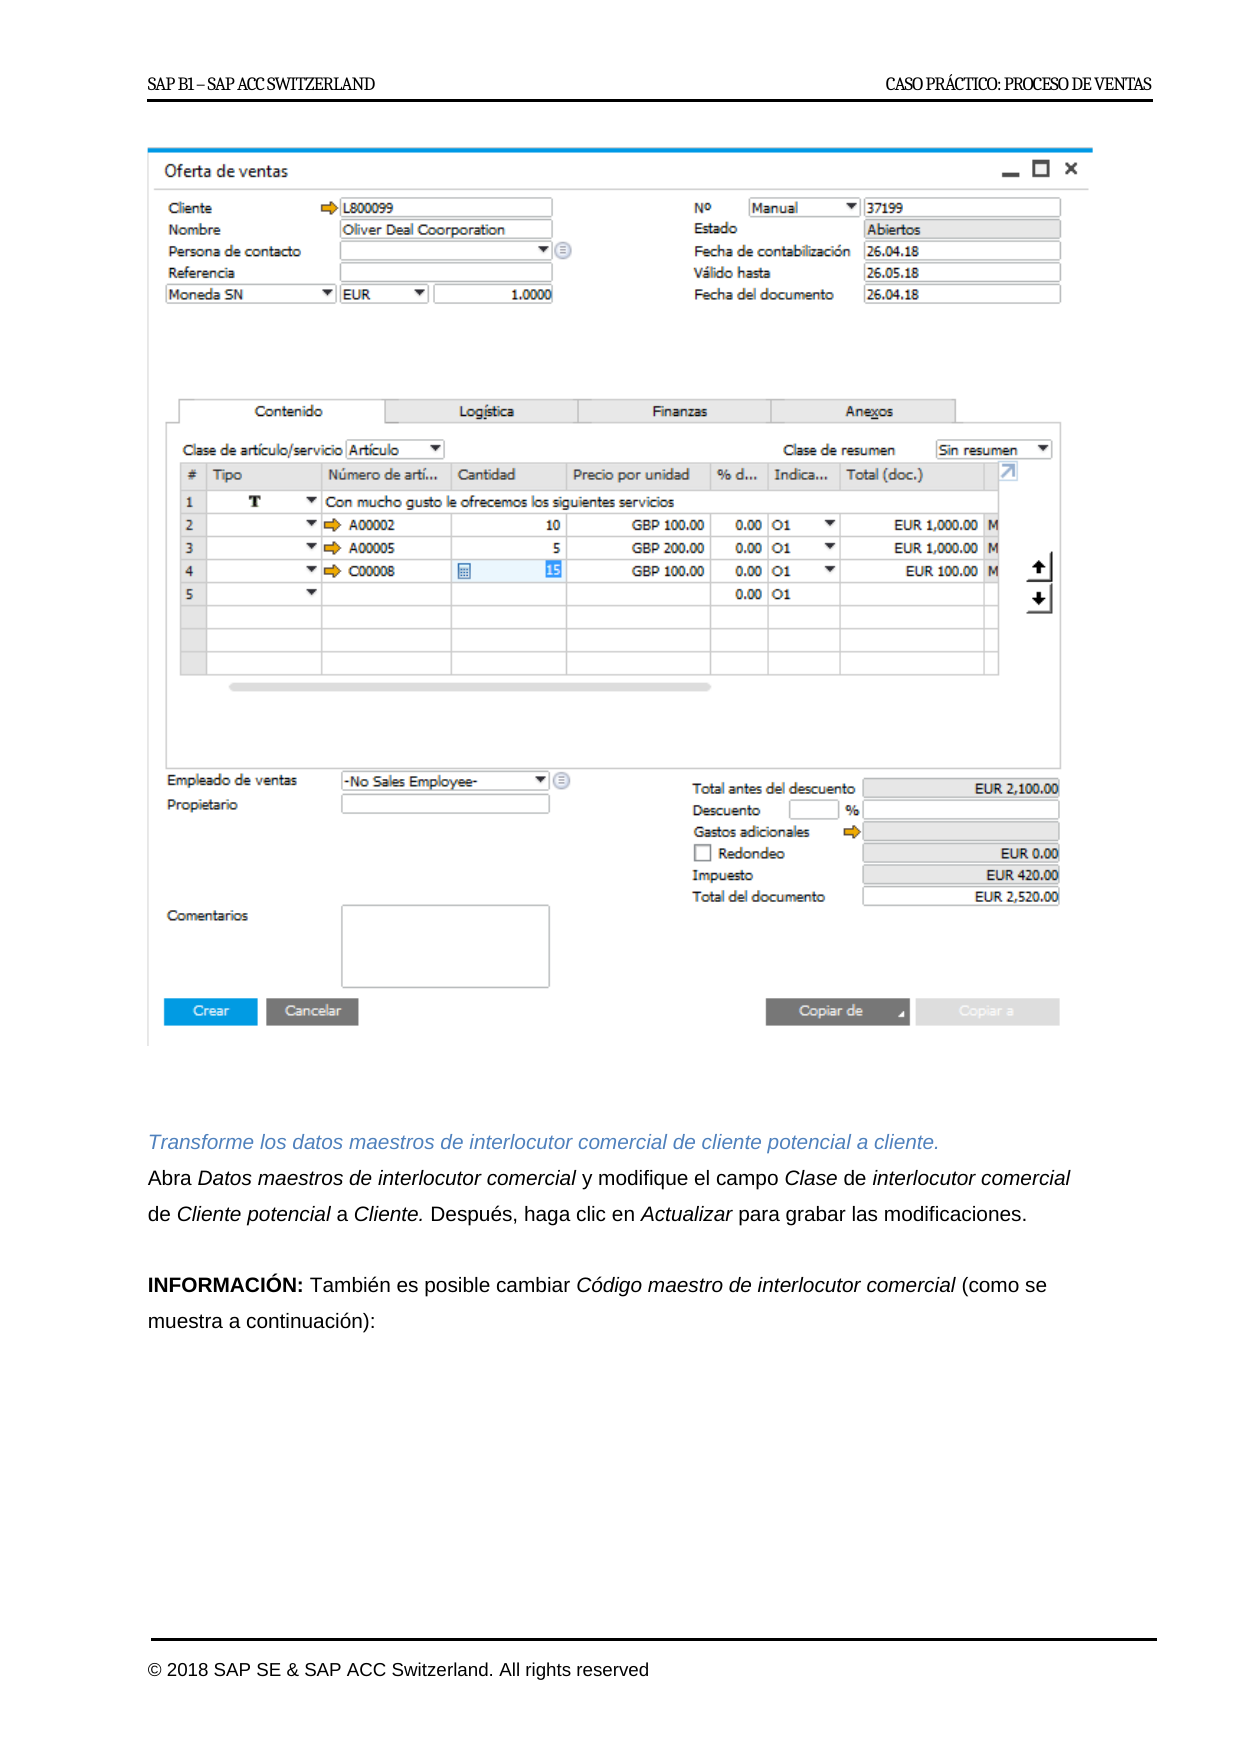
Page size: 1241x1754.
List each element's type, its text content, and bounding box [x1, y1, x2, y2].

text Transforme los datos maestros de interlocutor comercial de cliente potencial a cliente. [148, 1129, 1093, 1153]
text Información: También es posible cambiar Código maestro de interlocutor comercial (como se muestra a continuación): [148, 1273, 1093, 1333]
picture [147, 153, 1093, 1046]
text Abra Datos maestros de interlocutor comercial y modifique el campo Clase de interlocutor comercial de Cliente potencial a Cliente. Después, haga clic en Actualizar para grabar las modificaciones. [148, 1165, 1093, 1225]
